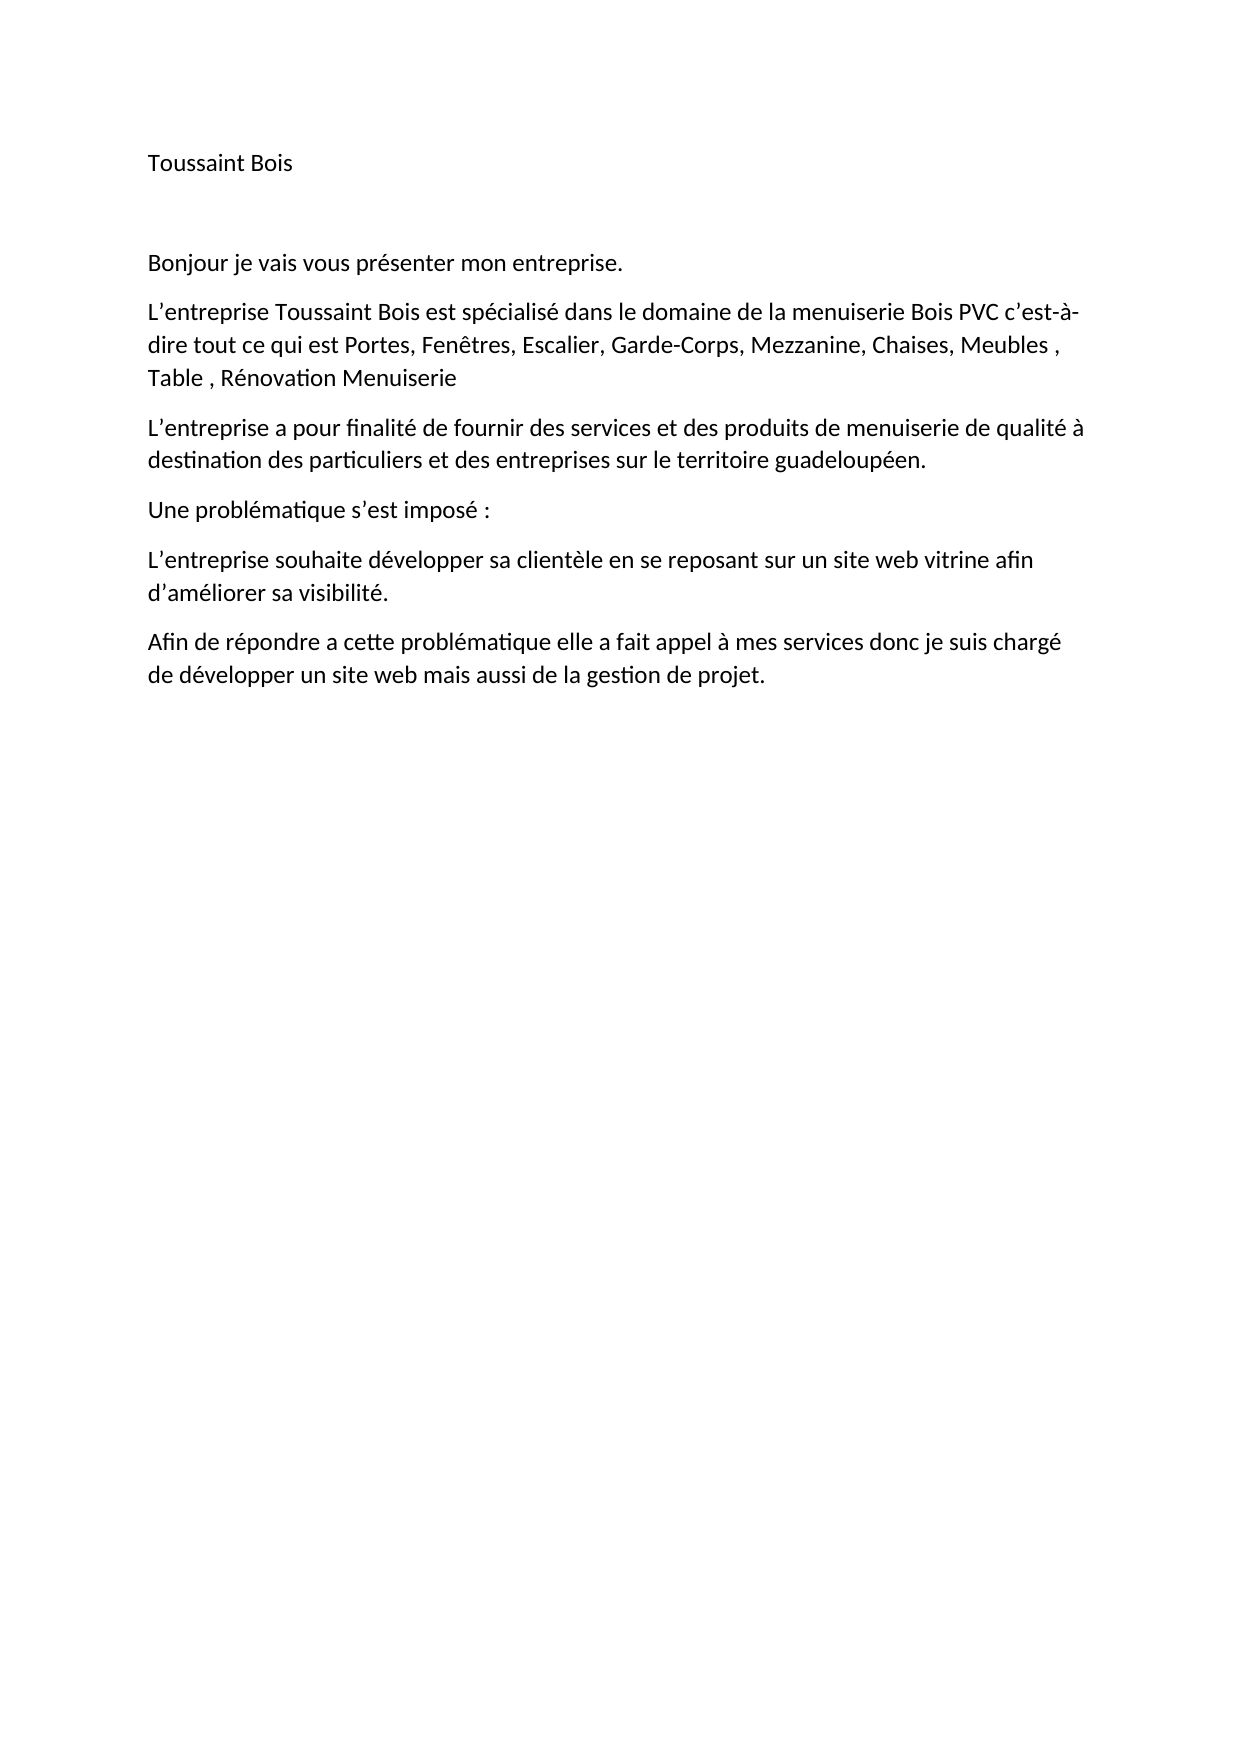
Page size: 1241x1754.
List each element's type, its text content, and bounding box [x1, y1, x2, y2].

text L’entreprise Toussaint Bois est spécialisé dans le domaine de la menuiserie Bois PVC c’est-à-dire tout ce qui est Portes, Fenêtres, Escalier, Garde-Corps, Mezzanine, Chaises, Meubles , Table , Rénovation Menuiserie [148, 296, 1093, 393]
text Une problématique s’est imposé : [148, 494, 1093, 525]
text Bonjour je vais vous présenter mon entreprise. [148, 247, 1093, 277]
text Afin de répondre a cette problématique elle a fait appel à mes services donc je suis chargé de développer un site web mais aussi de la gestion de projet. [148, 626, 1093, 690]
text L’entreprise souhaite développer sa clientèle en se reposant sur un site web vitrine afin d’améliorer sa visibilité. [148, 544, 1093, 607]
text L’entreprise a pour finalité de fournir des services et des produits de menuiserie de qualité à destination des particuliers et des entreprises sur le territoire guadeloupéen. [148, 412, 1093, 475]
text Toussaint Bois [148, 148, 1093, 178]
